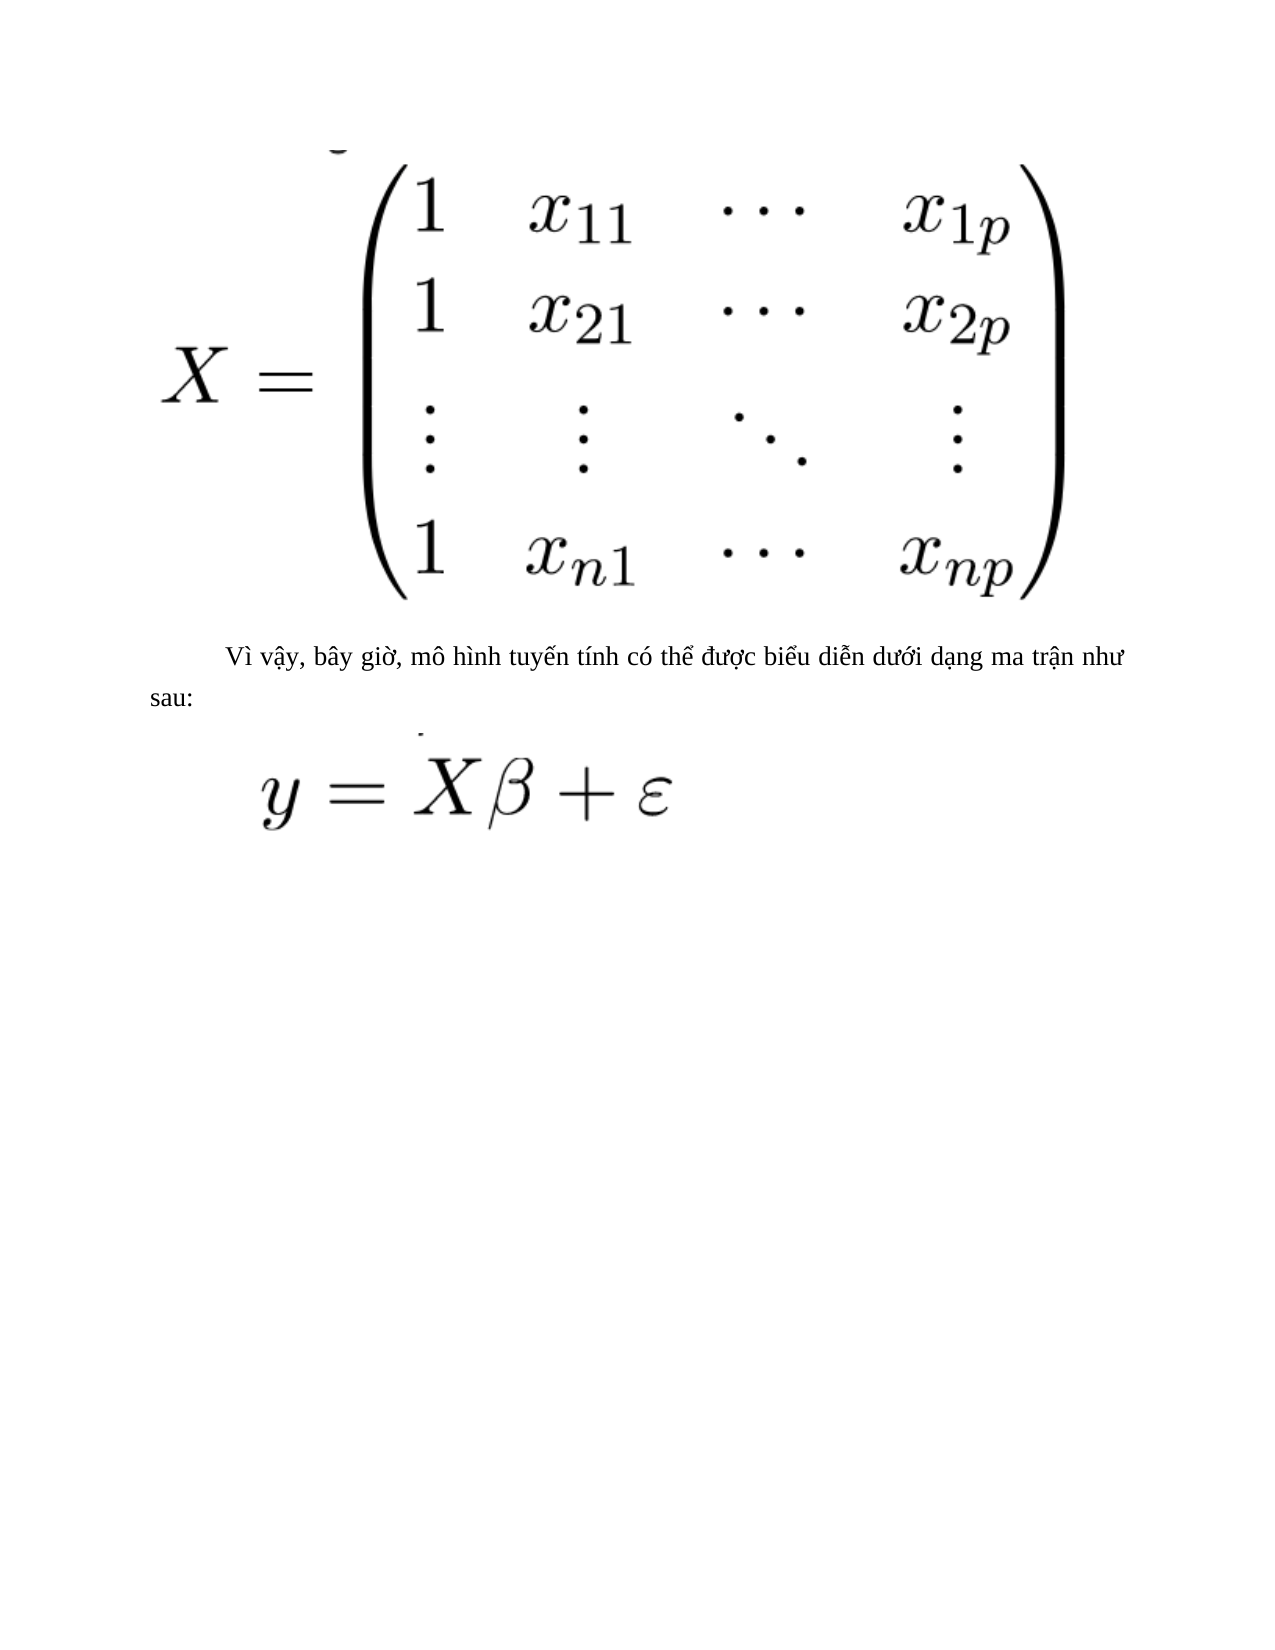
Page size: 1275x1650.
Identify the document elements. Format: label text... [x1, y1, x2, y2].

picture [225, 733, 716, 853]
text Vì vậy, bây giờ, mô hình tuyến tính có thể được biểu diễn dưới dạng ma trận như sau: [150, 641, 1125, 712]
picture [150, 150, 1085, 619]
